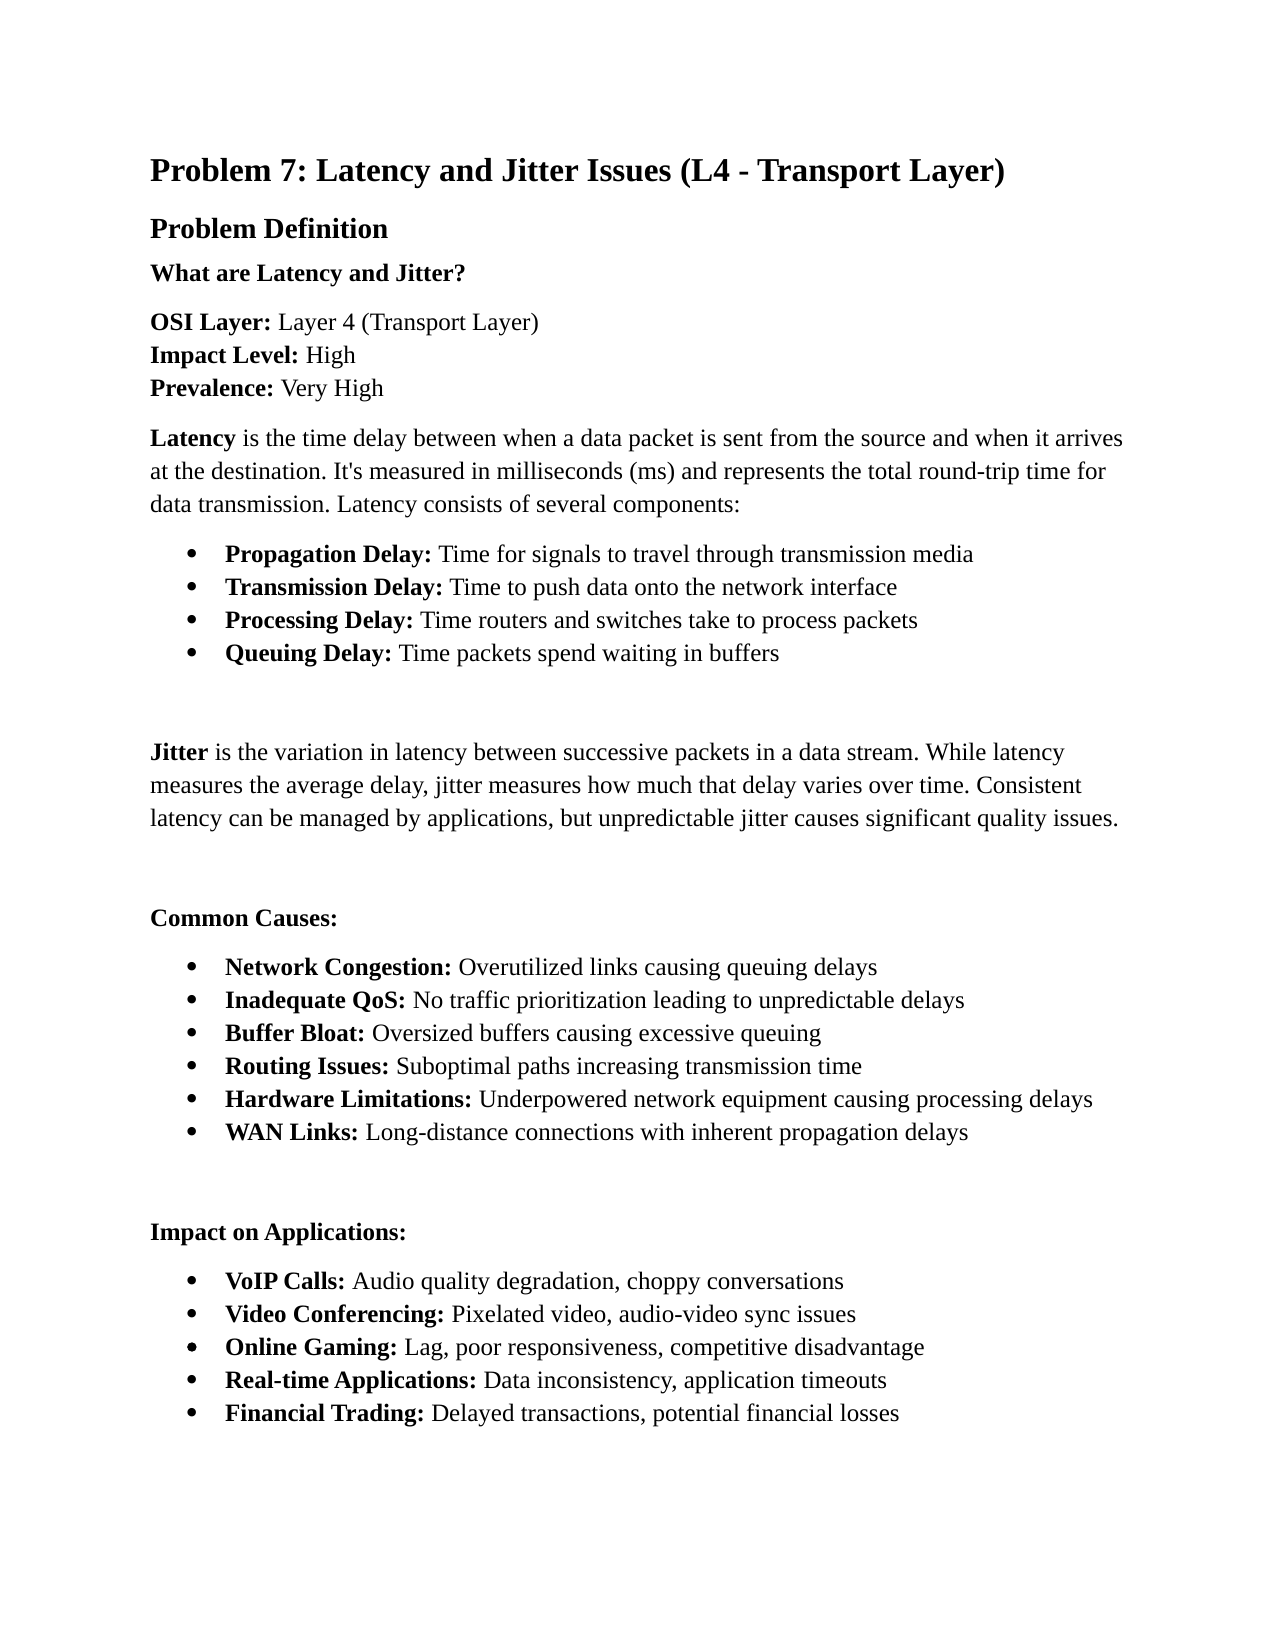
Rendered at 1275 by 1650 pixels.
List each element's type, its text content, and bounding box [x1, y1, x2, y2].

text What are Latency and Jitter? [150, 258, 1125, 286]
list Hardware Limitations: Underpowered network equipment causing processing delays [187, 1084, 1125, 1113]
text Common Causes: [150, 903, 1125, 931]
text OSI Layer: Layer 4 (Transport Layer) Impact Level: High Prevalence: Very High [150, 307, 1125, 402]
list Processing Delay: Time routers and switches take to process packets [187, 605, 1125, 633]
list VoIP Calls: Audio quality degradation, choppy conversations [187, 1266, 1125, 1295]
list Transmission Delay: Time to push data onto the network interface [187, 572, 1125, 601]
subtitle Problem 7: Latency and Jitter Issues (L4 - Transport Layer) [150, 150, 1125, 188]
list Inadequate QoS: No traffic prioritization leading to unpredictable delays [187, 985, 1125, 1014]
list Video Conferencing: Pixelated video, audio-video sync issues [187, 1299, 1125, 1328]
list Buffer Bloat: Oversized buffers causing excessive queuing [187, 1018, 1125, 1047]
list Online Gaming: Lag, poor responsiveness, competitive disadvantage [187, 1332, 1125, 1361]
list Real-time Applications: Data inconsistency, application timeouts [187, 1366, 1125, 1394]
list Financial Trading: Delayed transactions, potential financial losses [187, 1398, 1125, 1427]
subtitle Problem Definition [150, 211, 1125, 244]
list Propagation Delay: Time for signals to travel through transmission media [187, 539, 1125, 567]
text Jitter is the variation in latency between successive packets in a data stream. While latency measures the average delay, jitter measures how much that delay varies over time. Consistent latency can be managed by applications, but unpredictable jitter causes significant quality issues. [150, 737, 1125, 832]
list WAN Links: Long-distance connections with inherent propagation delays [187, 1117, 1125, 1146]
text Impact on Applications: [150, 1217, 1125, 1246]
list Routing Issues: Suboptimal paths increasing transmission time [187, 1051, 1125, 1080]
list Network Congestion: Overutilized links causing queuing delays [187, 952, 1125, 981]
list Queuing Delay: Time packets spend waiting in buffers [187, 638, 1125, 667]
